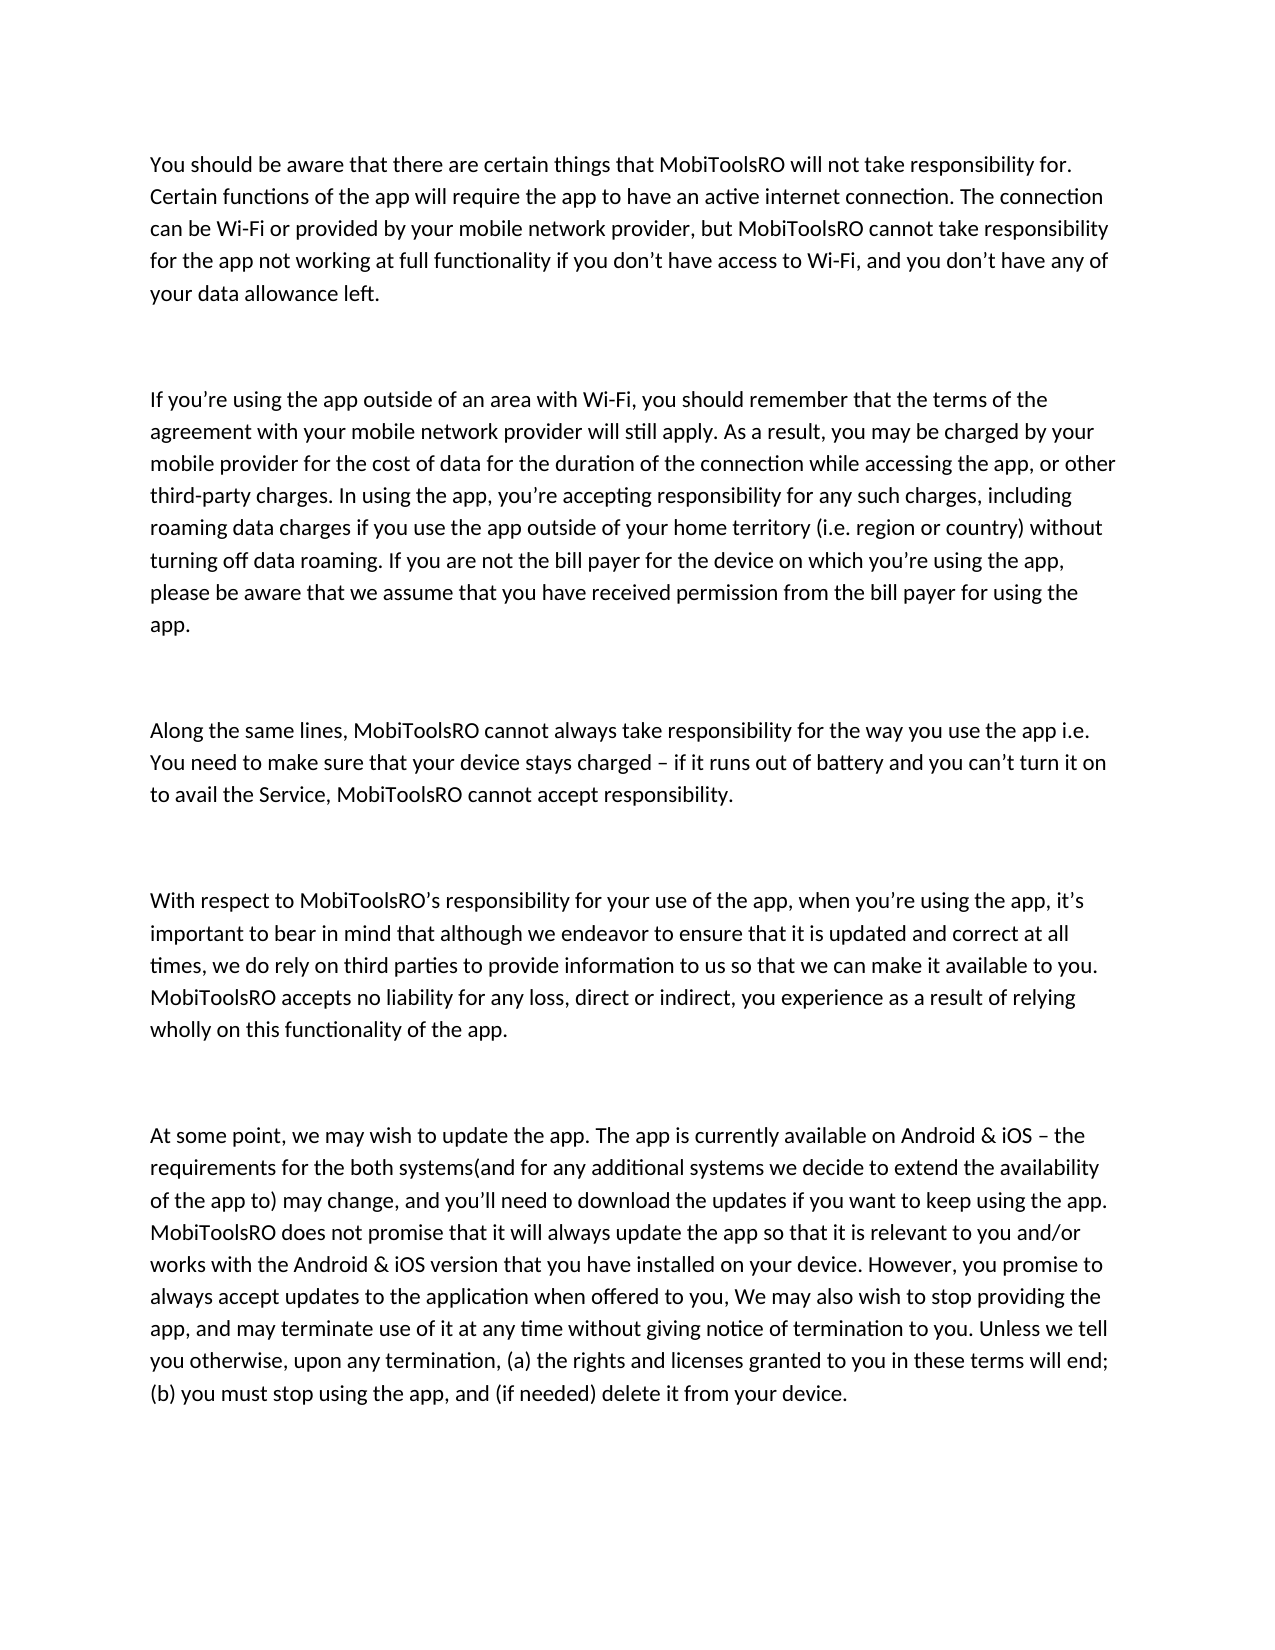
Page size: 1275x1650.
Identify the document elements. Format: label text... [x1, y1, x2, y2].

text With respect to MobiToolsRO’s responsibility for your use of the app, when you’re using the app, it’s important to bear in mind that although we endeavor to ensure that it is updated and correct at all times, we do rely on third parties to provide information to us so that we can make it available to you. MobiToolsRO accepts no liability for any loss, direct or indirect, you experience as a result of relying wholly on this functionality of the app. [150, 887, 1125, 1043]
text At some point, we may wish to update the app. The app is currently available on Android & iOS – the requirements for the both systems(and for any additional systems we decide to extend the availability of the app to) may change, and you’ll need to download the updates if you want to keep using the app. MobiToolsRO does not promise that it will always update the app so that it is relevant to you and/or works with the Android & iOS version that you have installed on your device. However, you promise to always accept updates to the application when offered to you, We may also wish to stop providing the app, and may terminate use of it at any time without giving notice of termination to you. Unless we tell you otherwise, upon any termination, (a) the rights and licenses granted to you in these terms will end; (b) you must stop using the app, and (if needed) delete it from your device. [150, 1121, 1125, 1407]
text If you’re using the app outside of an area with Wi-Fi, you should remember that the terms of the agreement with your mobile network provider will still apply. As a result, you may be charged by your mobile provider for the cost of data for the duration of the connection while accessing the app, or other third-party charges. In using the app, you’re accepting responsibility for any such charges, including roaming data charges if you use the app outside of your home territory (i.e. region or country) without turning off data roaming. If you are not the bill payer for the device on which you’re using the app, please be aware that we assume that you have received permission from the bill payer for using the app. [150, 385, 1125, 638]
text You should be aware that there are certain things that MobiToolsRO will not take responsibility for. Certain functions of the app will require the app to have an active internet connection. The connection can be Wi-Fi or provided by your mobile network provider, but MobiToolsRO cannot take responsibility for the app not working at full functionality if you don’t have access to Wi-Fi, and you don’t have any of your data allowance left. [150, 150, 1125, 307]
text Along the same lines, MobiToolsRO cannot always take responsibility for the way you use the app i.e. You need to make sure that your device stays charged – if it runs out of battery and you can’t turn it on to avail the Service, MobiToolsRO cannot accept responsibility. [150, 716, 1125, 808]
